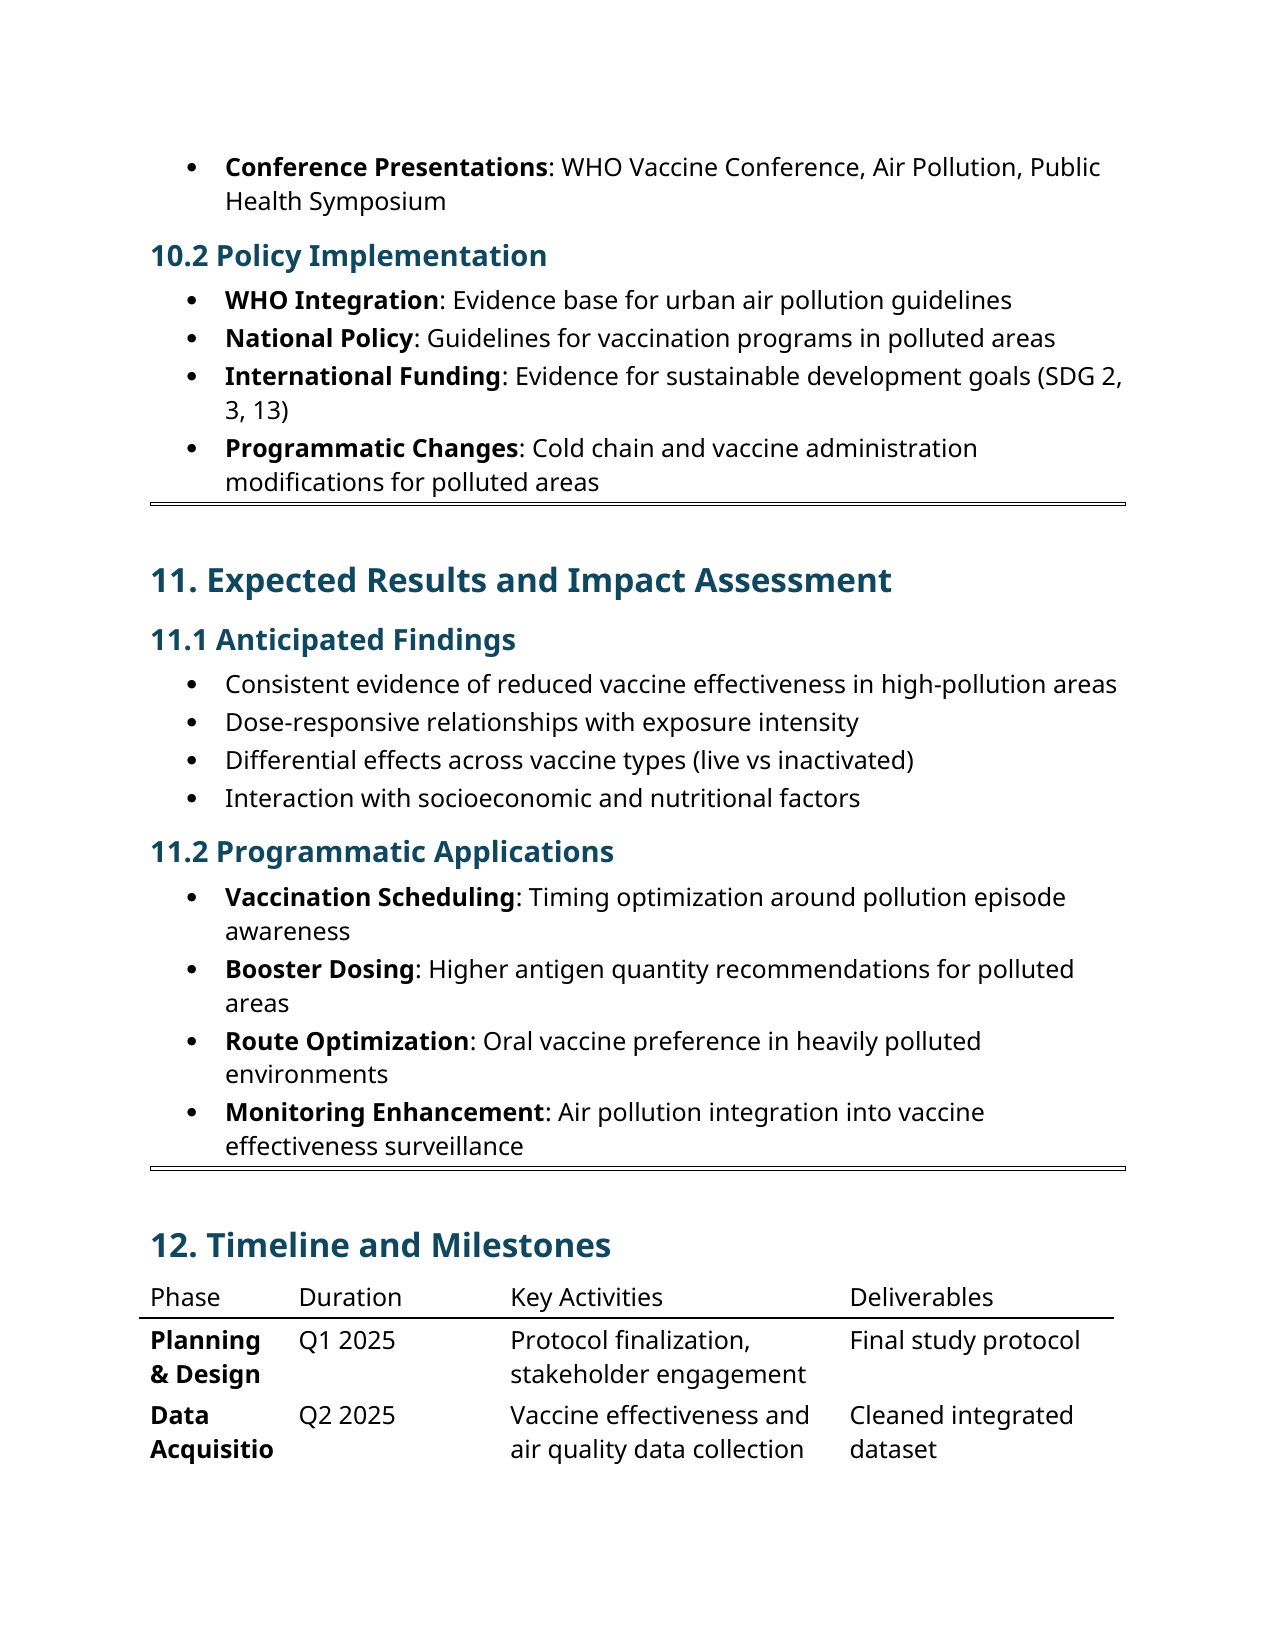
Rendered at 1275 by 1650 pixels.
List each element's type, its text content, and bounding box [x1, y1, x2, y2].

subtitle 11. Expected Results and Impact Assessment [150, 557, 1125, 602]
subtitle 11.2 Programmatic Applications [150, 831, 1125, 871]
list Vaccination Scheduling: Timing optimization around pollution episode awareness [187, 879, 1125, 947]
table_header Deliverables [838, 1276, 1114, 1317]
subtitle 11.1 Anticipated Findings [150, 619, 1125, 659]
list Consistent evidence of reduced vaccine effectiveness in high-pollution areas [187, 667, 1125, 701]
list Interaction with socioeconomic and nutritional factors [187, 781, 1125, 815]
list Conference Presentations: WHO Vaccine Conference, Air Pollution, Public Health Symposium [187, 150, 1125, 218]
list Booster Dosing: Higher antigen quantity recommendations for polluted areas [187, 951, 1125, 1019]
table_header Key Activities [499, 1276, 838, 1317]
table_cell Protocol finalization, stakeholder engagement [499, 1319, 838, 1394]
table_header Phase [139, 1276, 287, 1317]
list Route Optimization: Oral vaccine preference in heavily polluted environments [187, 1023, 1125, 1091]
table_cell Q2 2025 [287, 1394, 499, 1470]
table_cell Data Acquisition [139, 1394, 287, 1470]
subtitle 10.2 Policy Implementation [150, 235, 1125, 274]
list Monitoring Enhancement: Air pollution integration into vaccine effectiveness surveillance [187, 1095, 1125, 1163]
table_cell Final study protocol [838, 1319, 1114, 1394]
list National Policy: Guidelines for vaccination programs in polluted areas [187, 321, 1125, 355]
list International Funding: Evidence for sustainable development goals (SDG 2, 3, 13) [187, 358, 1125, 427]
list Programmatic Changes: Cold chain and vaccine administration modifications for polluted areas [187, 430, 1125, 498]
list Dose-responsive relationships with exposure intensity [187, 705, 1125, 739]
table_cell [499, 1394, 838, 1470]
table_cell Q1 2025 [287, 1319, 499, 1394]
table_cell Planning & Design [139, 1319, 287, 1394]
list Differential effects across vaccine types (live vs inactivated) [187, 743, 1125, 777]
table_cell Cleaned integrated dataset [838, 1394, 1114, 1470]
table_header Duration [287, 1276, 499, 1317]
subtitle 12. Timeline and Milestones [150, 1222, 1125, 1267]
list WHO Integration: Evidence base for urban air pollution guidelines [187, 283, 1125, 317]
